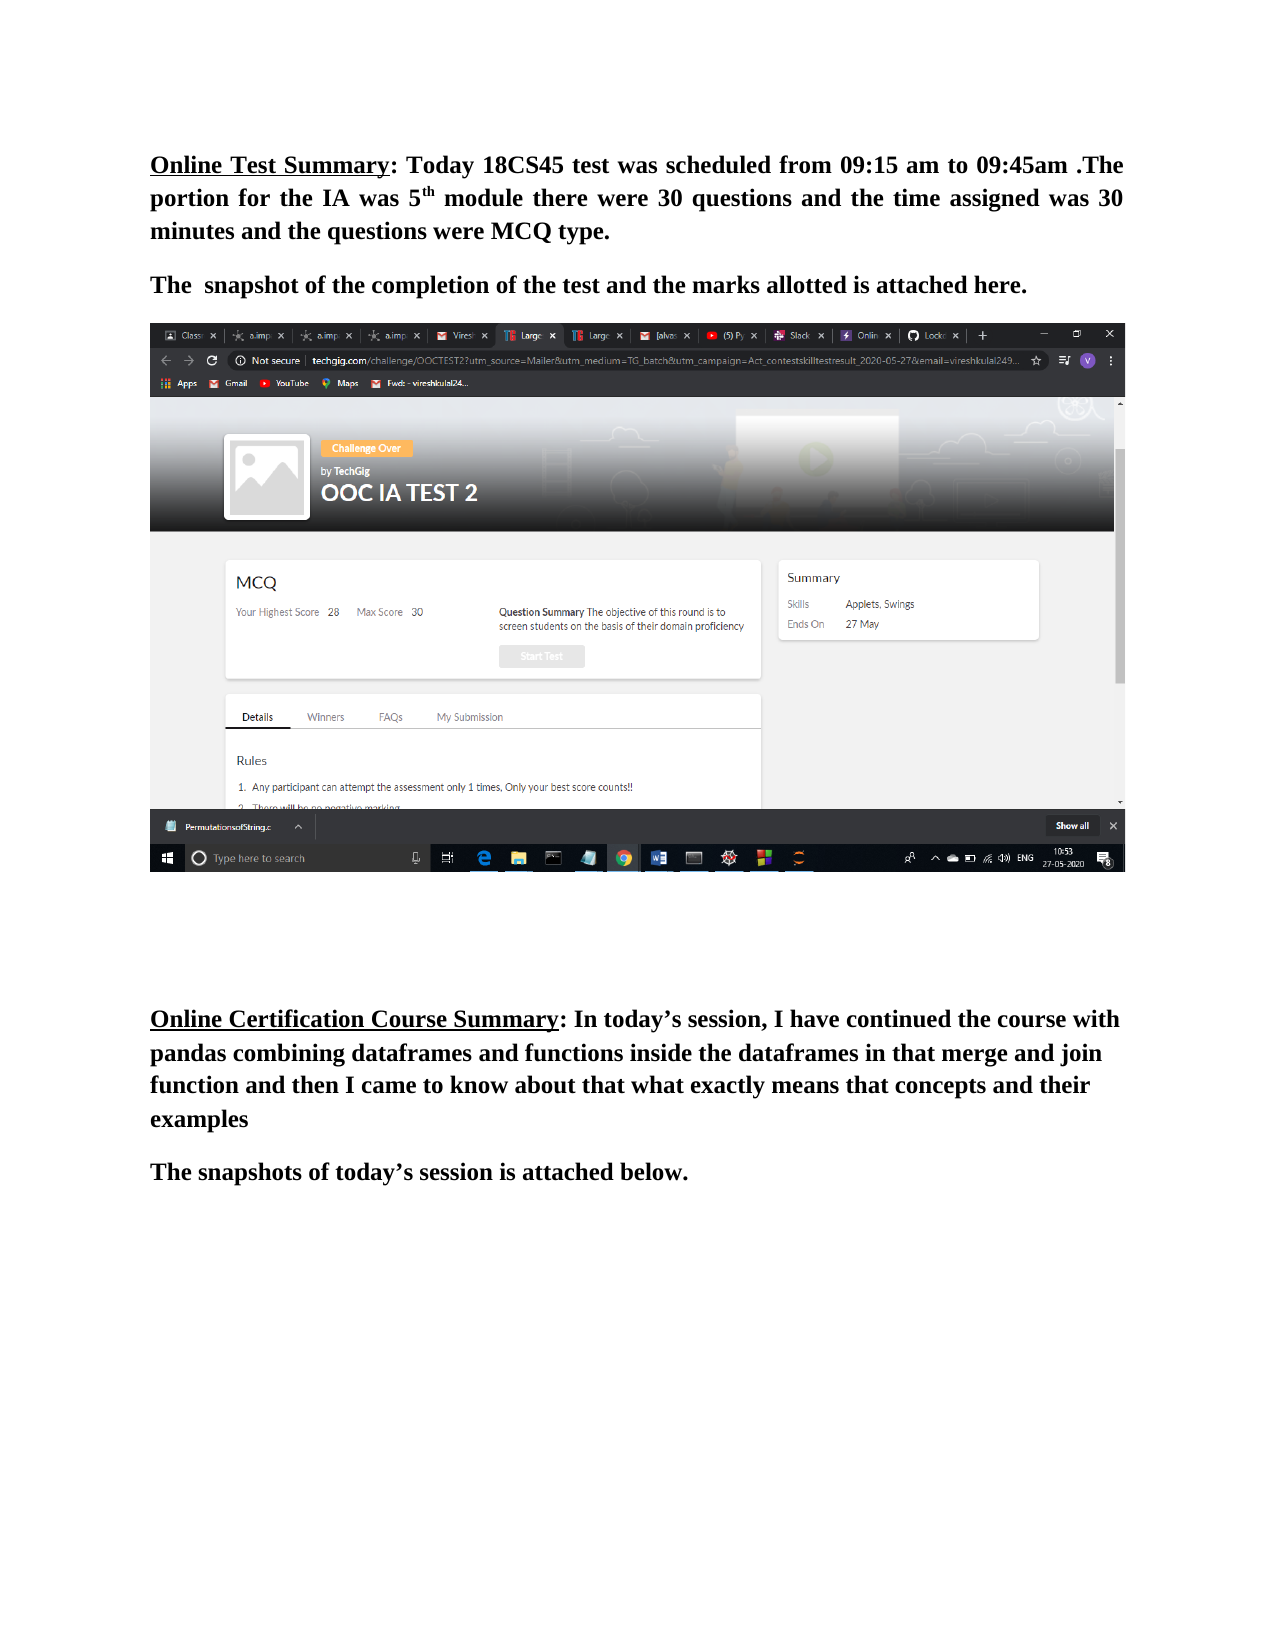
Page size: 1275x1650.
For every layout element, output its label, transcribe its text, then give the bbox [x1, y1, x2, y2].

text The snapshot of the completion of the test and the marks allotted is attached here. [150, 270, 1125, 299]
text Online Test Summary: Today 18CS45 test was scheduled from 09:15 am to 09:45am .The portion for the IA was 5th module there were 30 questions and the time assigned was 30 minutes and the questions were MCQ type. [150, 150, 1125, 245]
text The snapshots of today’s session is attached below. [150, 1157, 1125, 1186]
picture [150, 323, 1125, 872]
text Online Certification Course Summary: In today’s session, I have continued the course with pandas combining dataframes and functions inside the dataframes in that merge and join function and then I came to know about that what exactly means that concepts and their examples [150, 1004, 1125, 1132]
